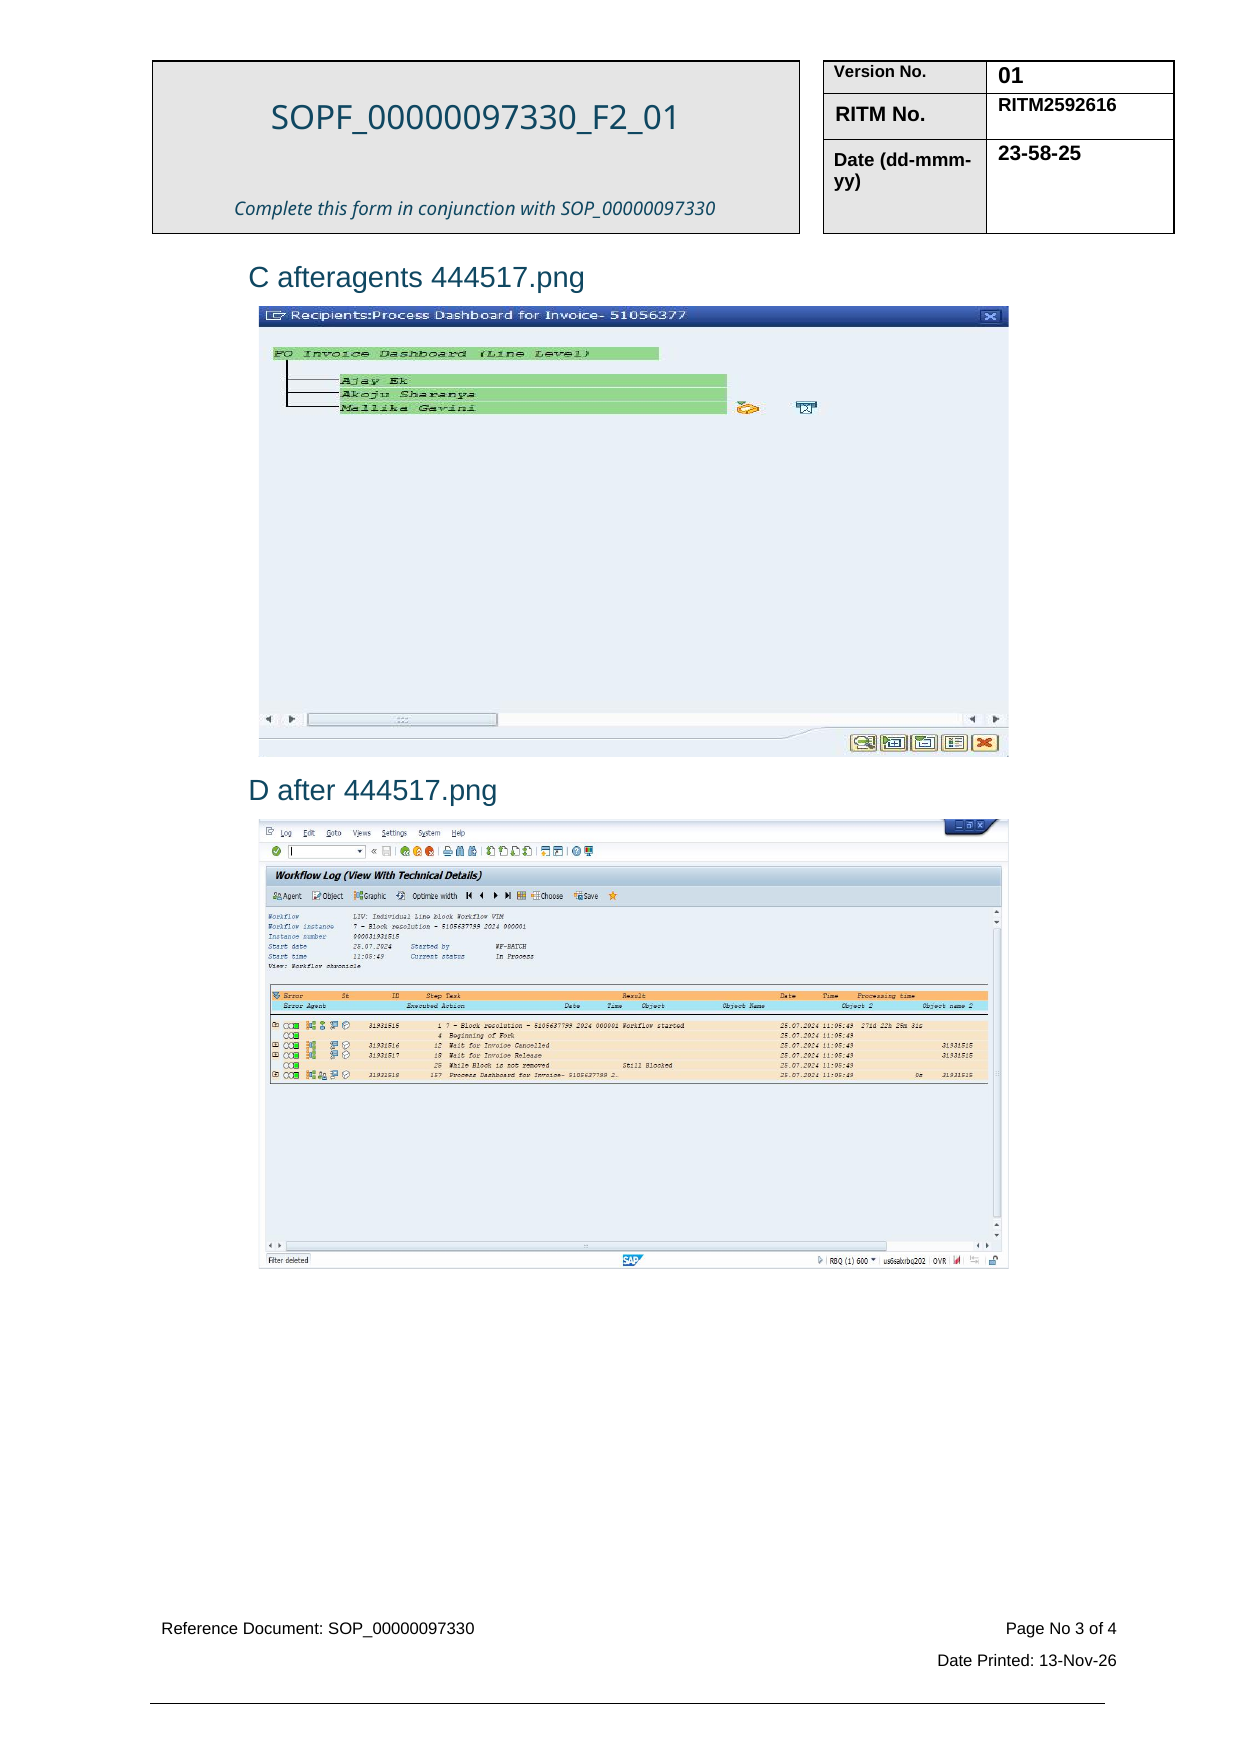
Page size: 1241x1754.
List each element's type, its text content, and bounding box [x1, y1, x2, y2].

picture [258, 306, 1009, 757]
subtitle D after 444517.png [240, 773, 1105, 807]
subtitle C afteragents 444517.png [240, 260, 1105, 294]
picture [258, 819, 1009, 1269]
